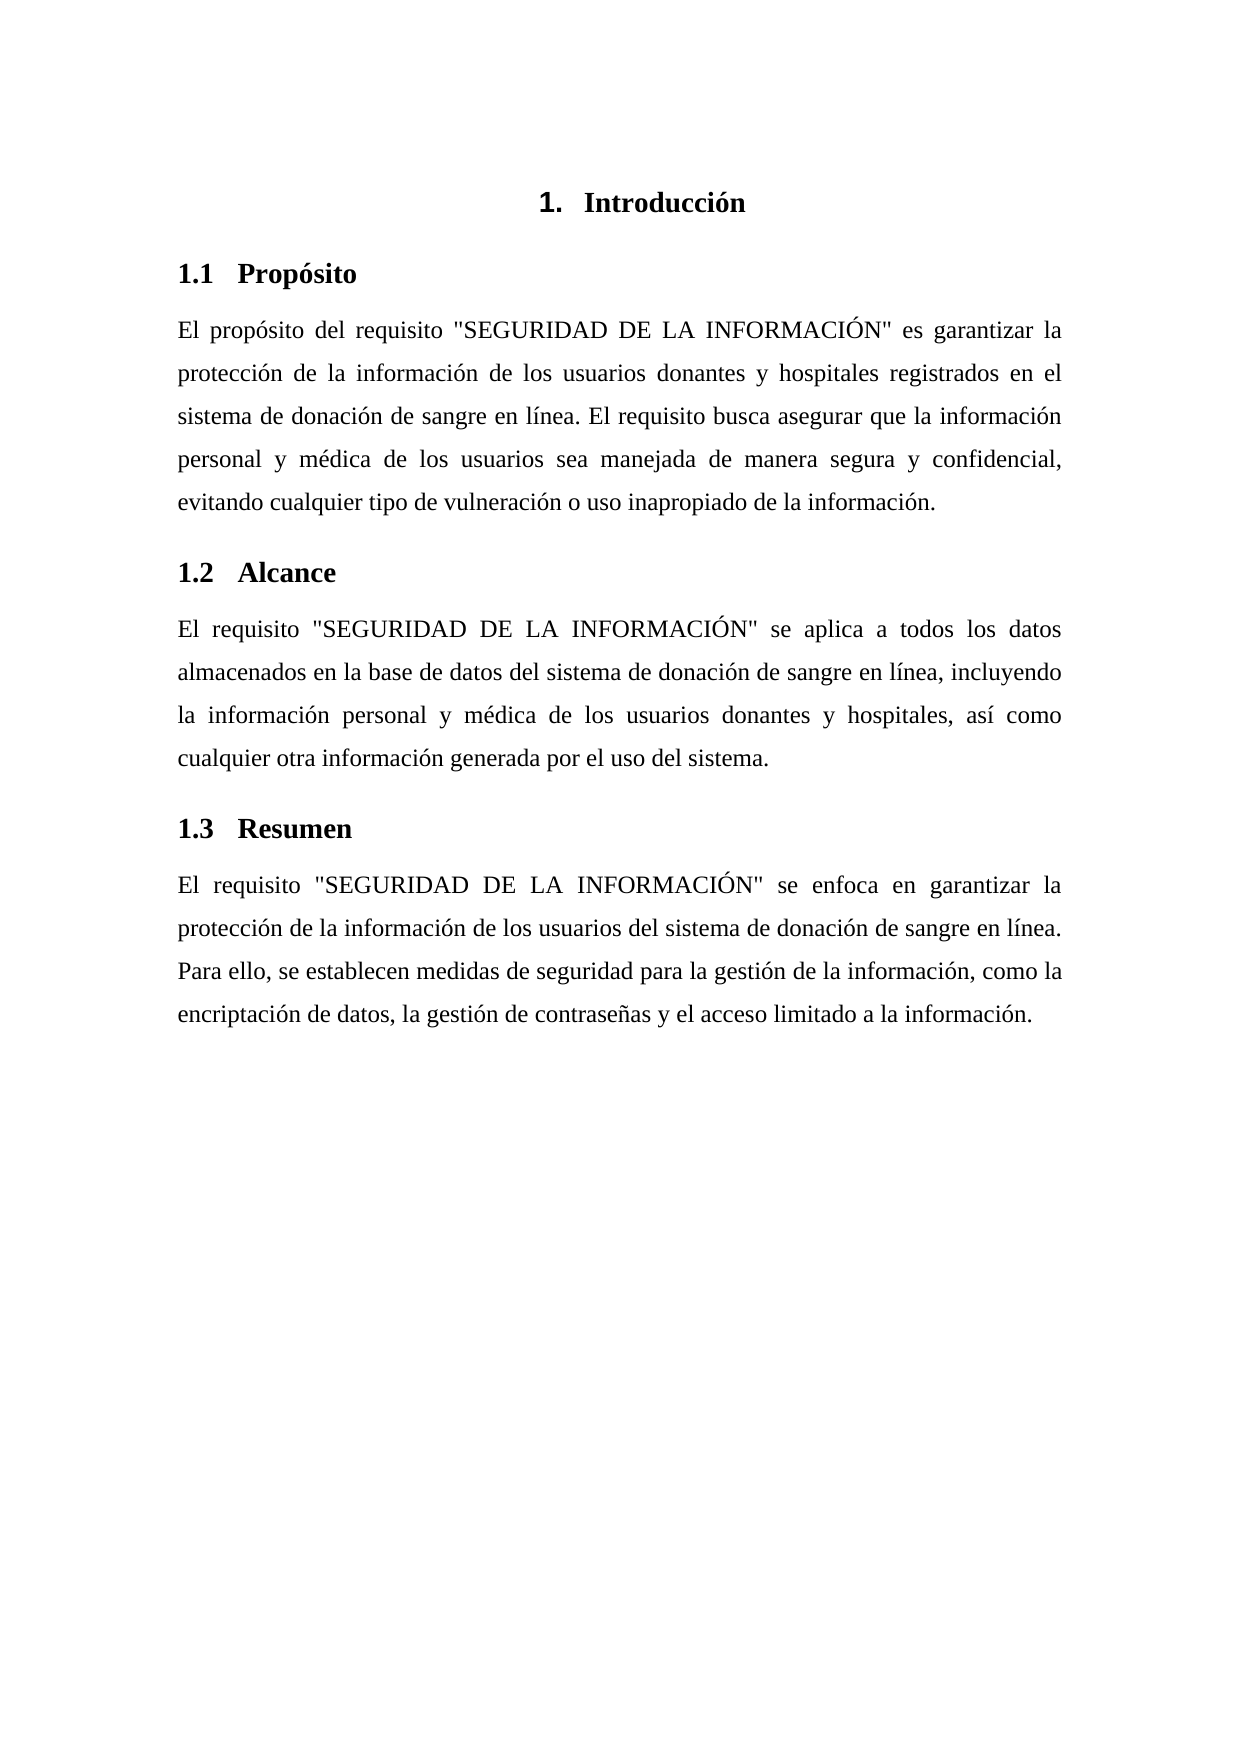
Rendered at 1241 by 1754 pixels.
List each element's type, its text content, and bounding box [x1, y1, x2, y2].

subtitle Alcance [177, 556, 1063, 589]
subtitle Resumen [177, 812, 1063, 845]
text El requisito "SEGURIDAD DE LA INFORMACIÓN" se aplica a todos los datos almacenados en la base de datos del sistema de donación de sangre en línea, incluyendo la información personal y médica de los usuarios donantes y hospitales, así como cualquier otra información generada por el uso del sistema. [177, 614, 1063, 772]
text El propósito del requisito "SEGURIDAD DE LA INFORMACIÓN" es garantizar la protección de la información de los usuarios donantes y hospitales registrados en el sistema de donación de sangre en línea. El requisito busca asegurar que la información personal y médica de los usuarios sea manejada de manera segura y confidencial, evitando cualquier tipo de vulneración o uso inapropiado de la información. [177, 315, 1063, 516]
subtitle Propósito [177, 256, 1063, 290]
text El requisito "SEGURIDAD DE LA INFORMACIÓN" se enfoca en garantizar la protección de la información de los usuarios del sistema de donación de sangre en línea. Para ello, se establecen medidas de seguridad para la gestión de la información, como la encriptación de datos, la gestión de contraseñas y el acceso limitado a la información. [177, 870, 1063, 1028]
subtitle Introducción [222, 185, 1063, 219]
